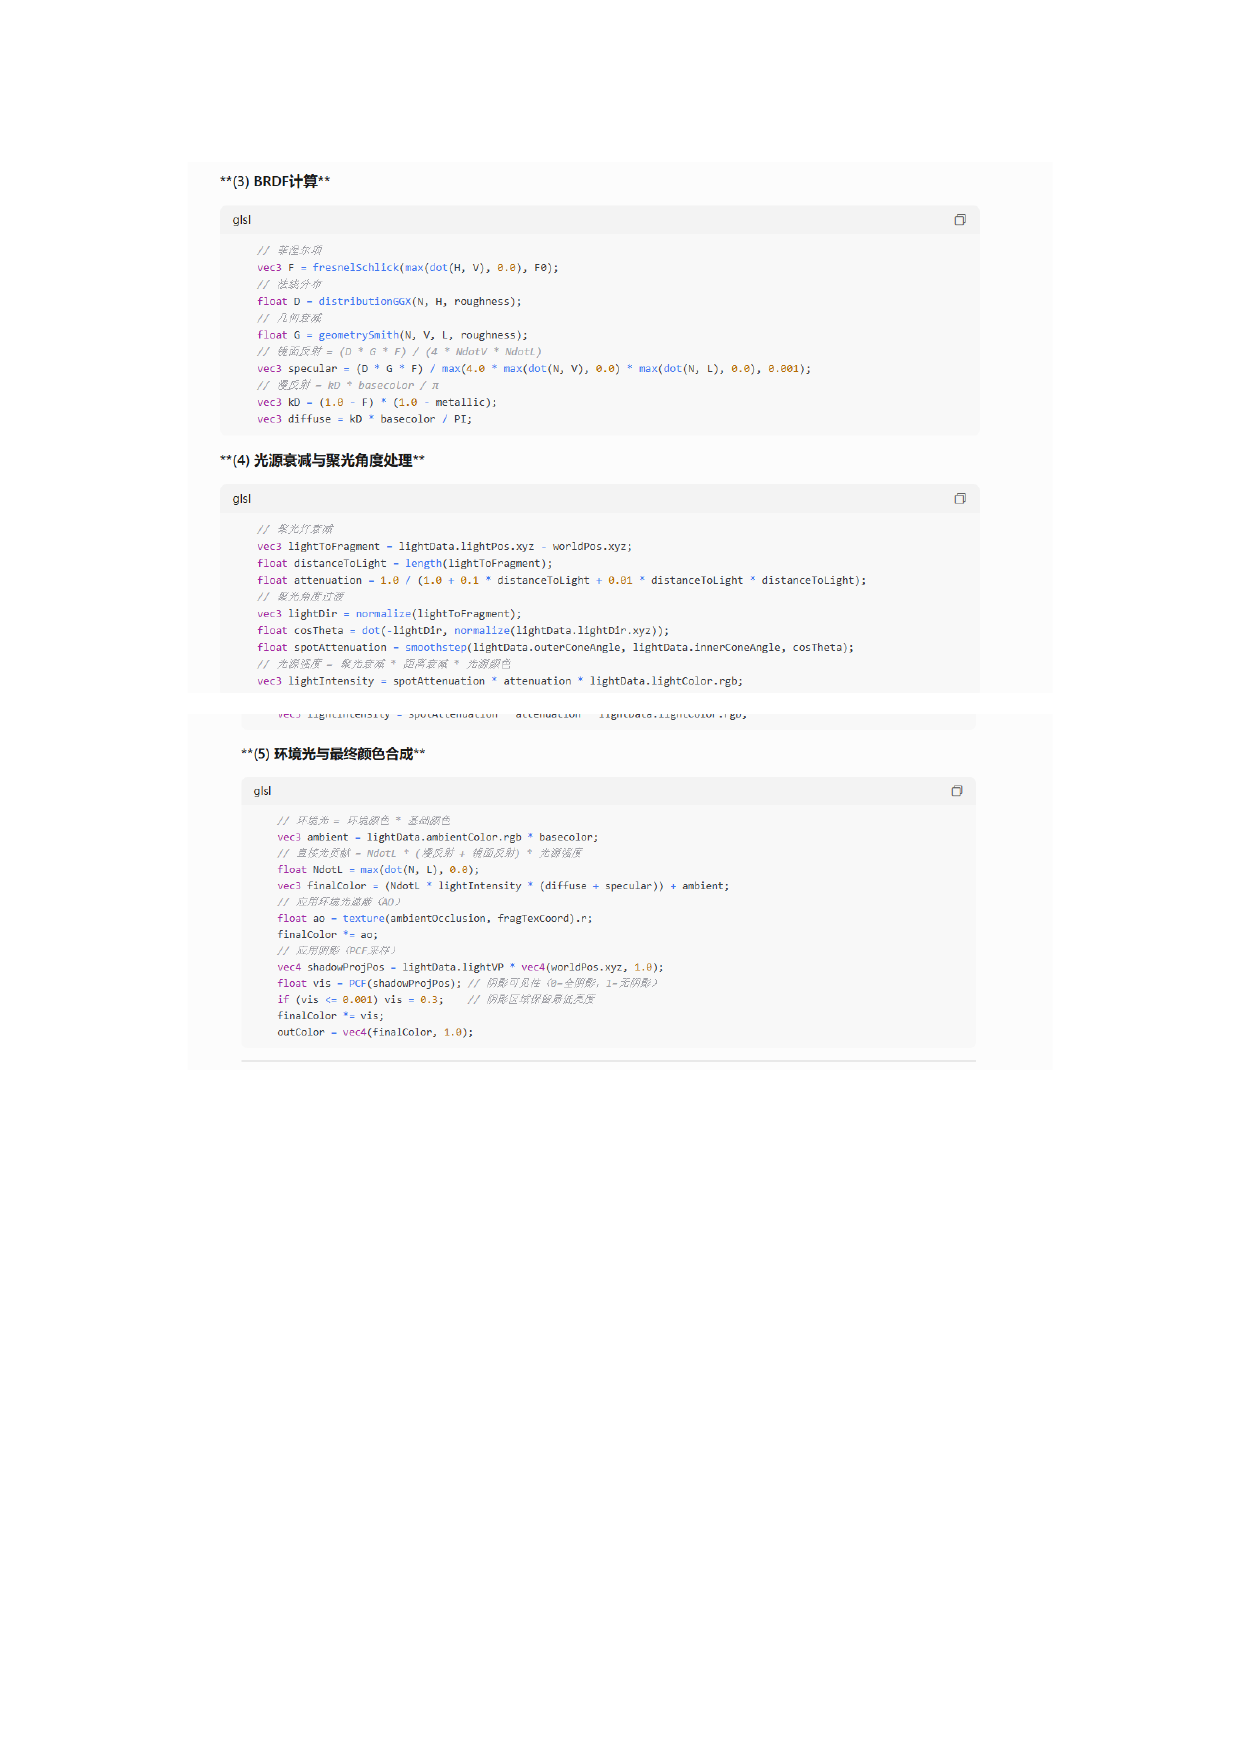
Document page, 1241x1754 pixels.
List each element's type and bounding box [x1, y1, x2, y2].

picture [187, 162, 1053, 693]
picture [187, 714, 1053, 1070]
